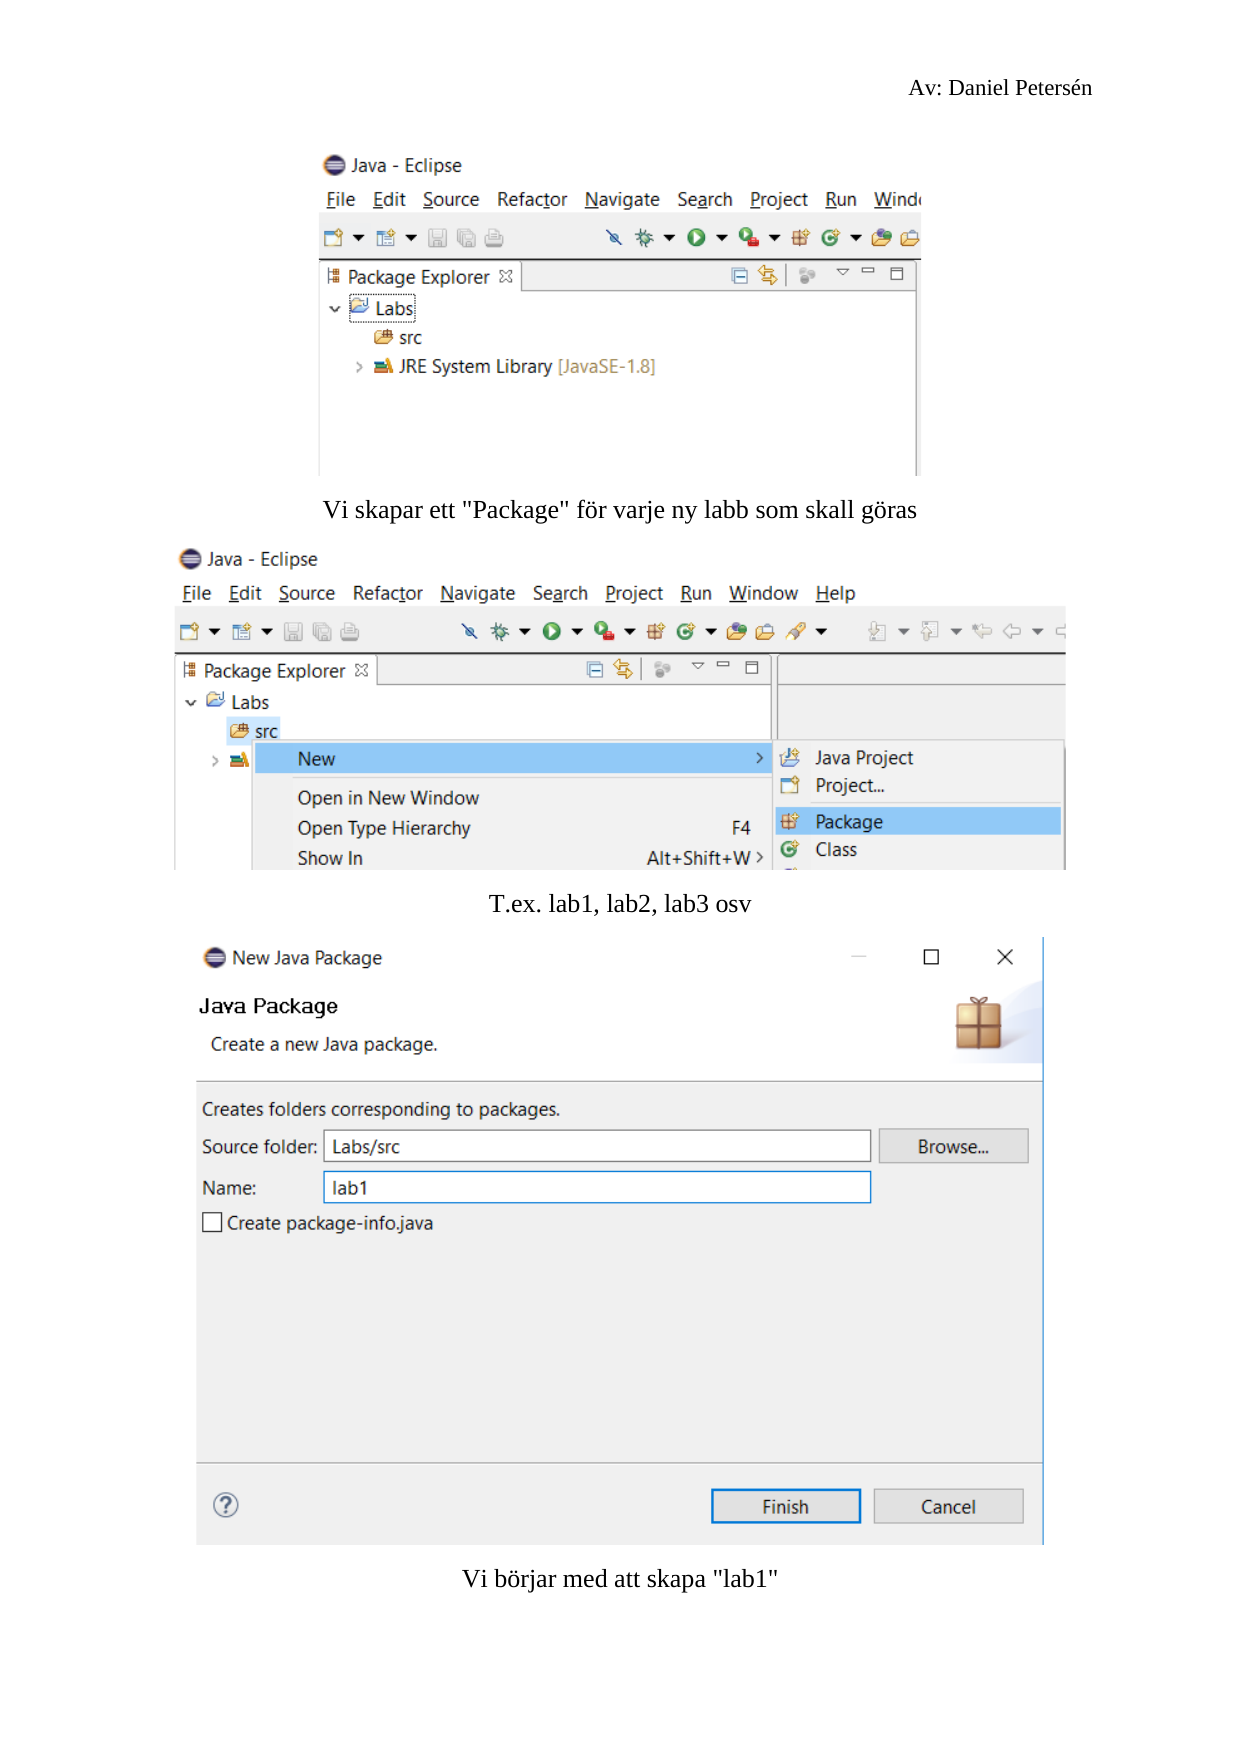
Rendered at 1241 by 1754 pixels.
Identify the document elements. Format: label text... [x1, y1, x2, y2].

text T.ex. lab1, lab2, lab3 osv [148, 888, 1093, 918]
text Vi börjar med att skapa "lab1" [148, 1563, 1093, 1593]
picture [174, 543, 1066, 870]
picture [318, 147, 922, 476]
text Vi skapar ett "Package" för varje ny labb som skall göras [148, 494, 1093, 524]
picture [196, 937, 1044, 1545]
